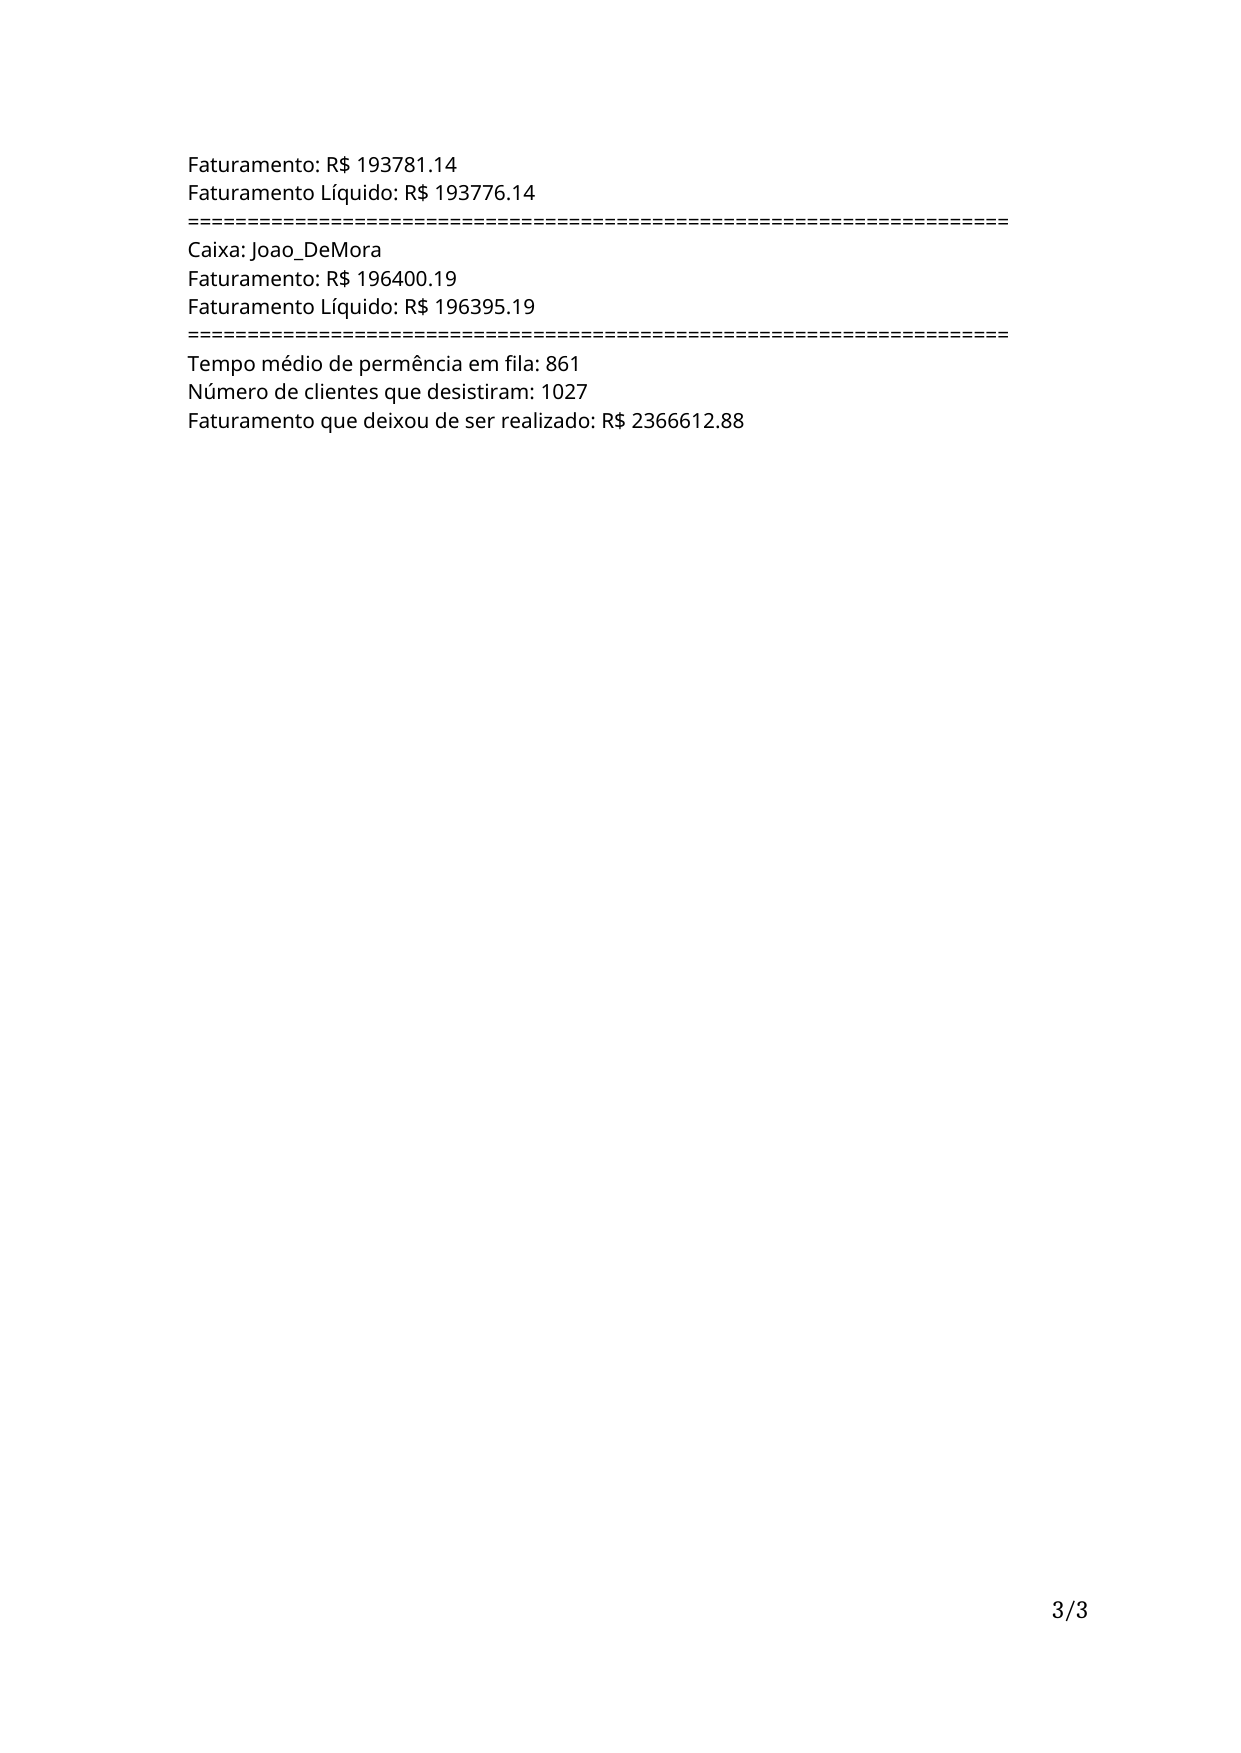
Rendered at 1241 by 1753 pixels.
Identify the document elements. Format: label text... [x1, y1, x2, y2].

text Caixa: Joao_DeMora [187, 235, 1053, 264]
text ===================================================================== [187, 321, 1053, 349]
text Faturamento Líquido: R$ 196395.19 [187, 292, 1053, 321]
text Faturamento: R$ 196400.19 [187, 264, 1053, 292]
text Faturamento que deixou de ser realizado: R$ 2366612.88 [187, 406, 1053, 434]
text Tempo médio de permência em fila: 861 [187, 349, 1053, 377]
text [187, 207, 1053, 235]
text Faturamento: R$ 193781.14 [187, 150, 1053, 178]
text Faturamento Líquido: R$ 193776.14 [187, 178, 1053, 207]
text Número de clientes que desistiram: 1027 [187, 377, 1053, 406]
